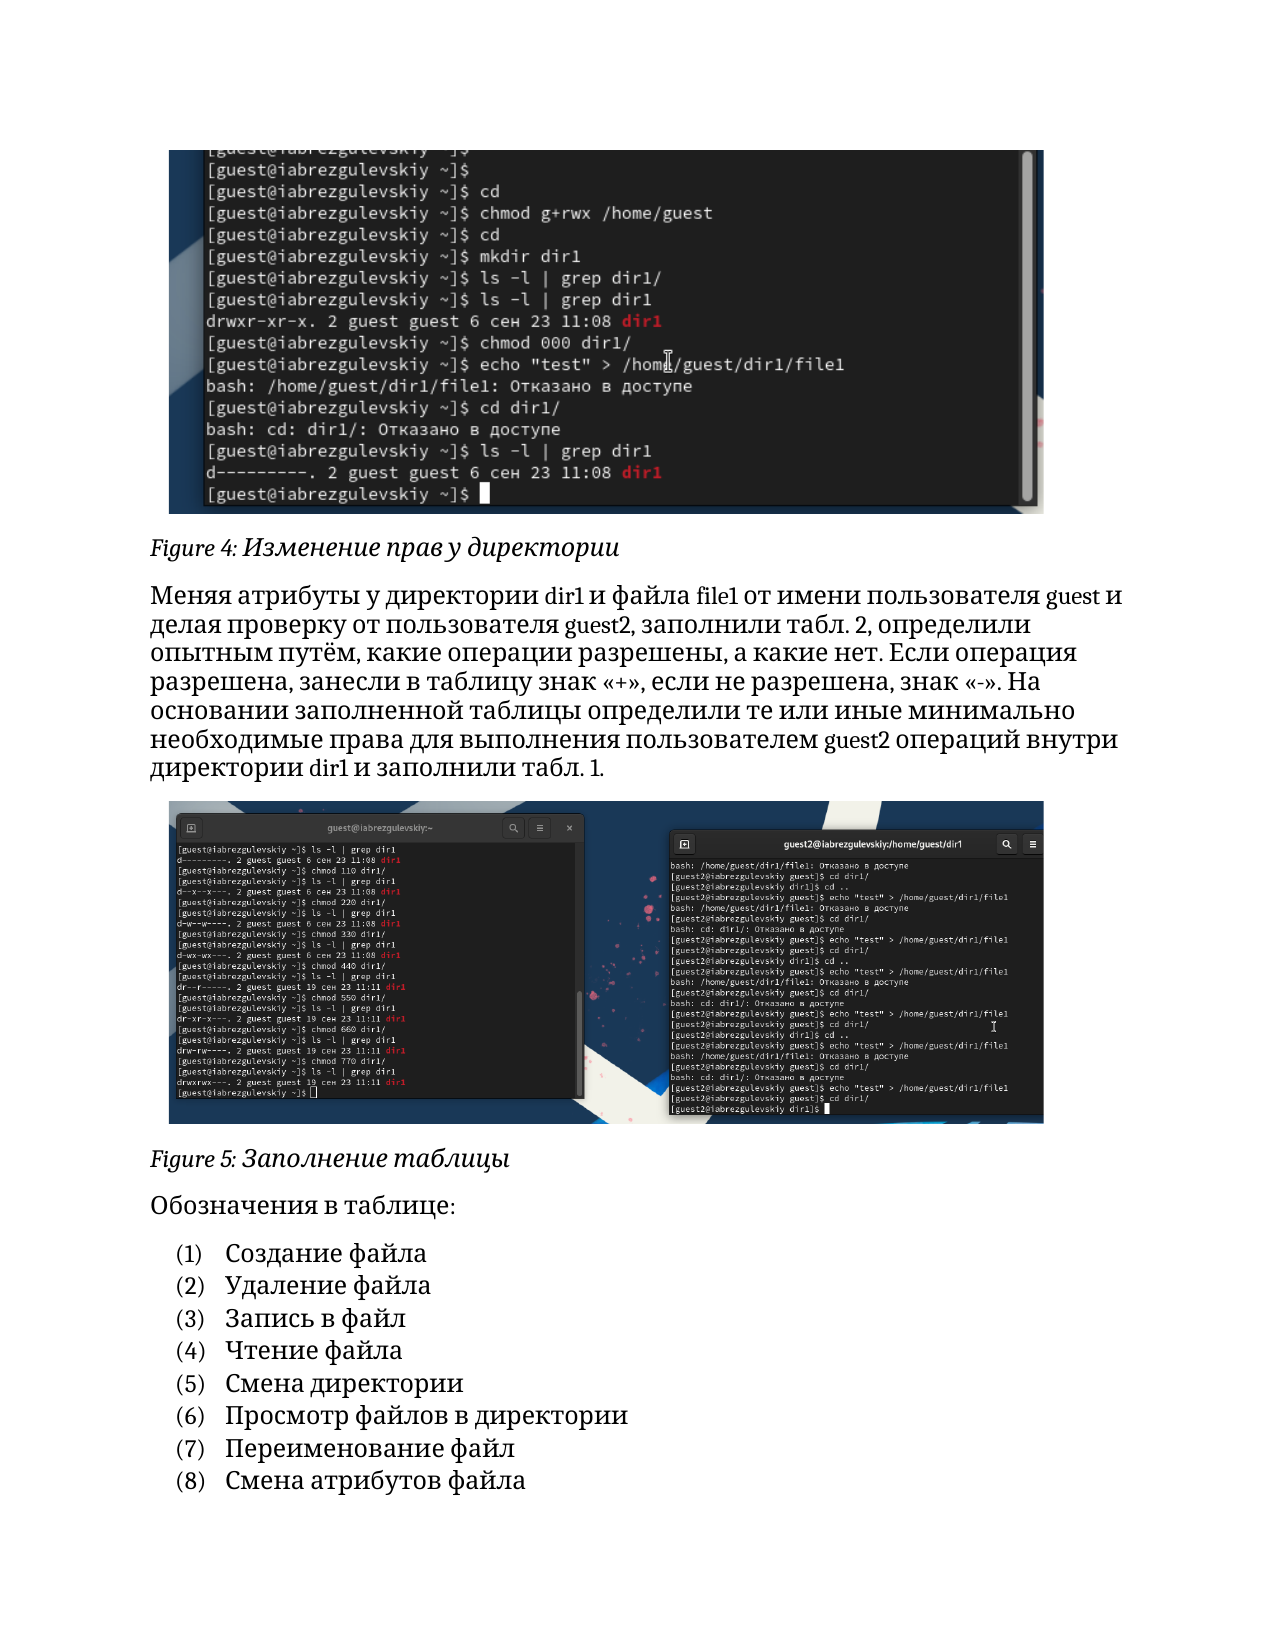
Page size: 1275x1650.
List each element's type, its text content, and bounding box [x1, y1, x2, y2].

list Просмотр файлов в директории [175, 1402, 1125, 1431]
text Обозначения в таблице: [150, 1192, 1125, 1221]
text Figure 4: Изменение прав у директории [150, 534, 1125, 563]
list Удаление файла [175, 1272, 1125, 1301]
text Figure 5: Заполнение таблицы [150, 1145, 1125, 1173]
list Смена атрибутов файла [175, 1467, 1125, 1496]
picture [168, 801, 1044, 1124]
picture [168, 150, 1044, 514]
list Запись в файл [175, 1305, 1125, 1333]
list Чтение файла [175, 1337, 1125, 1366]
list Смена директории [175, 1370, 1125, 1398]
text Меняя атрибуты у директории dir1 и файла file1 от имени пользователя guest и делая проверку от пользователя guest2, заполнили табл. 2, определили опытным путём, какие операции разрешены, а какие нет. Если операция разрешена, занесли в таблицу знак «+», если не разрешена, знак «-». На основании заполненной таблицы определили те или иные минимально необходимые права для выполнения пользователем guest2 операций внутри директории dir1 и заполнили табл. 1. [150, 582, 1125, 783]
list Переименование файл [175, 1435, 1125, 1463]
list Создание файла [175, 1240, 1125, 1268]
